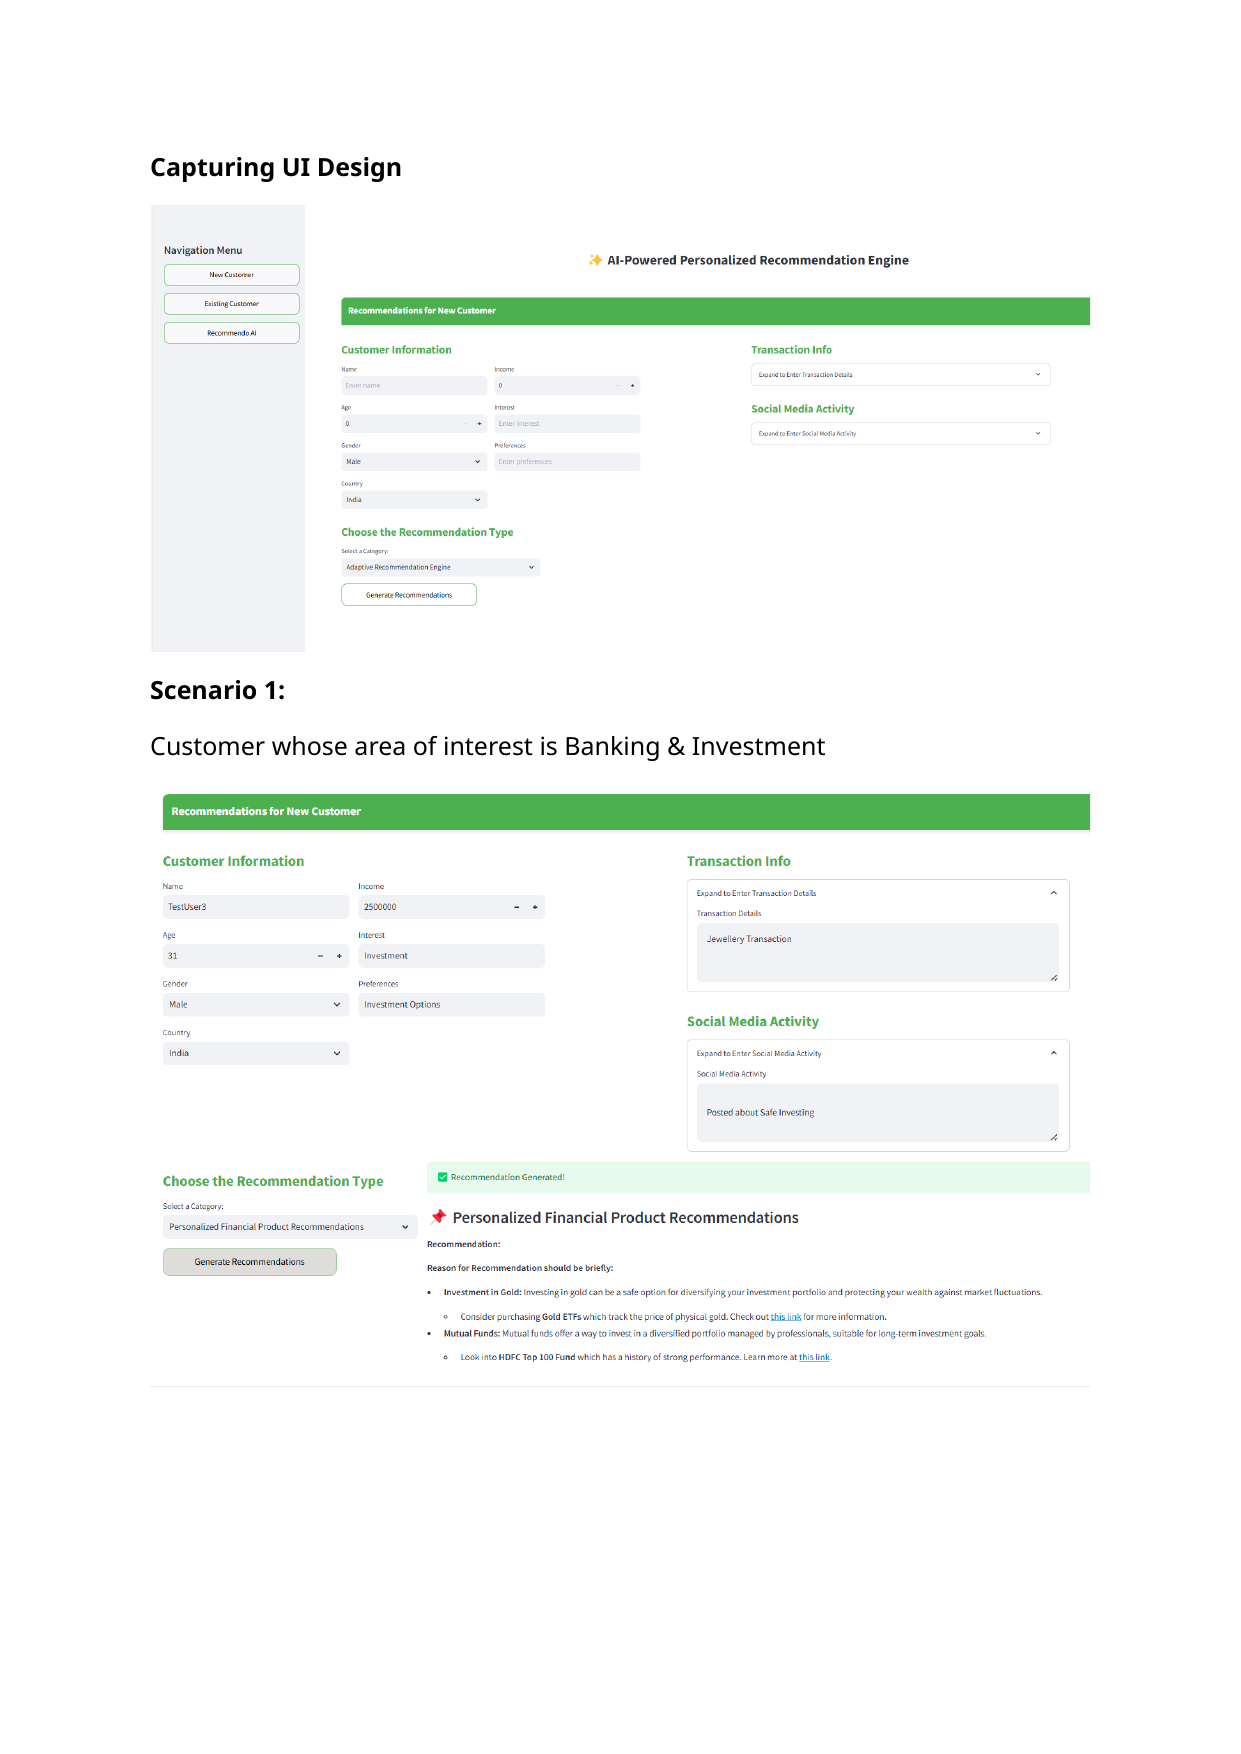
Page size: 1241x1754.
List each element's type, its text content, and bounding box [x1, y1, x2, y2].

text Customer whose area of interest is Banking & Investment [150, 729, 1090, 763]
picture [150, 205, 1091, 652]
picture [150, 784, 1091, 1387]
text Capturing UI Design [150, 150, 1090, 184]
text Scenario 1: [150, 673, 1090, 707]
